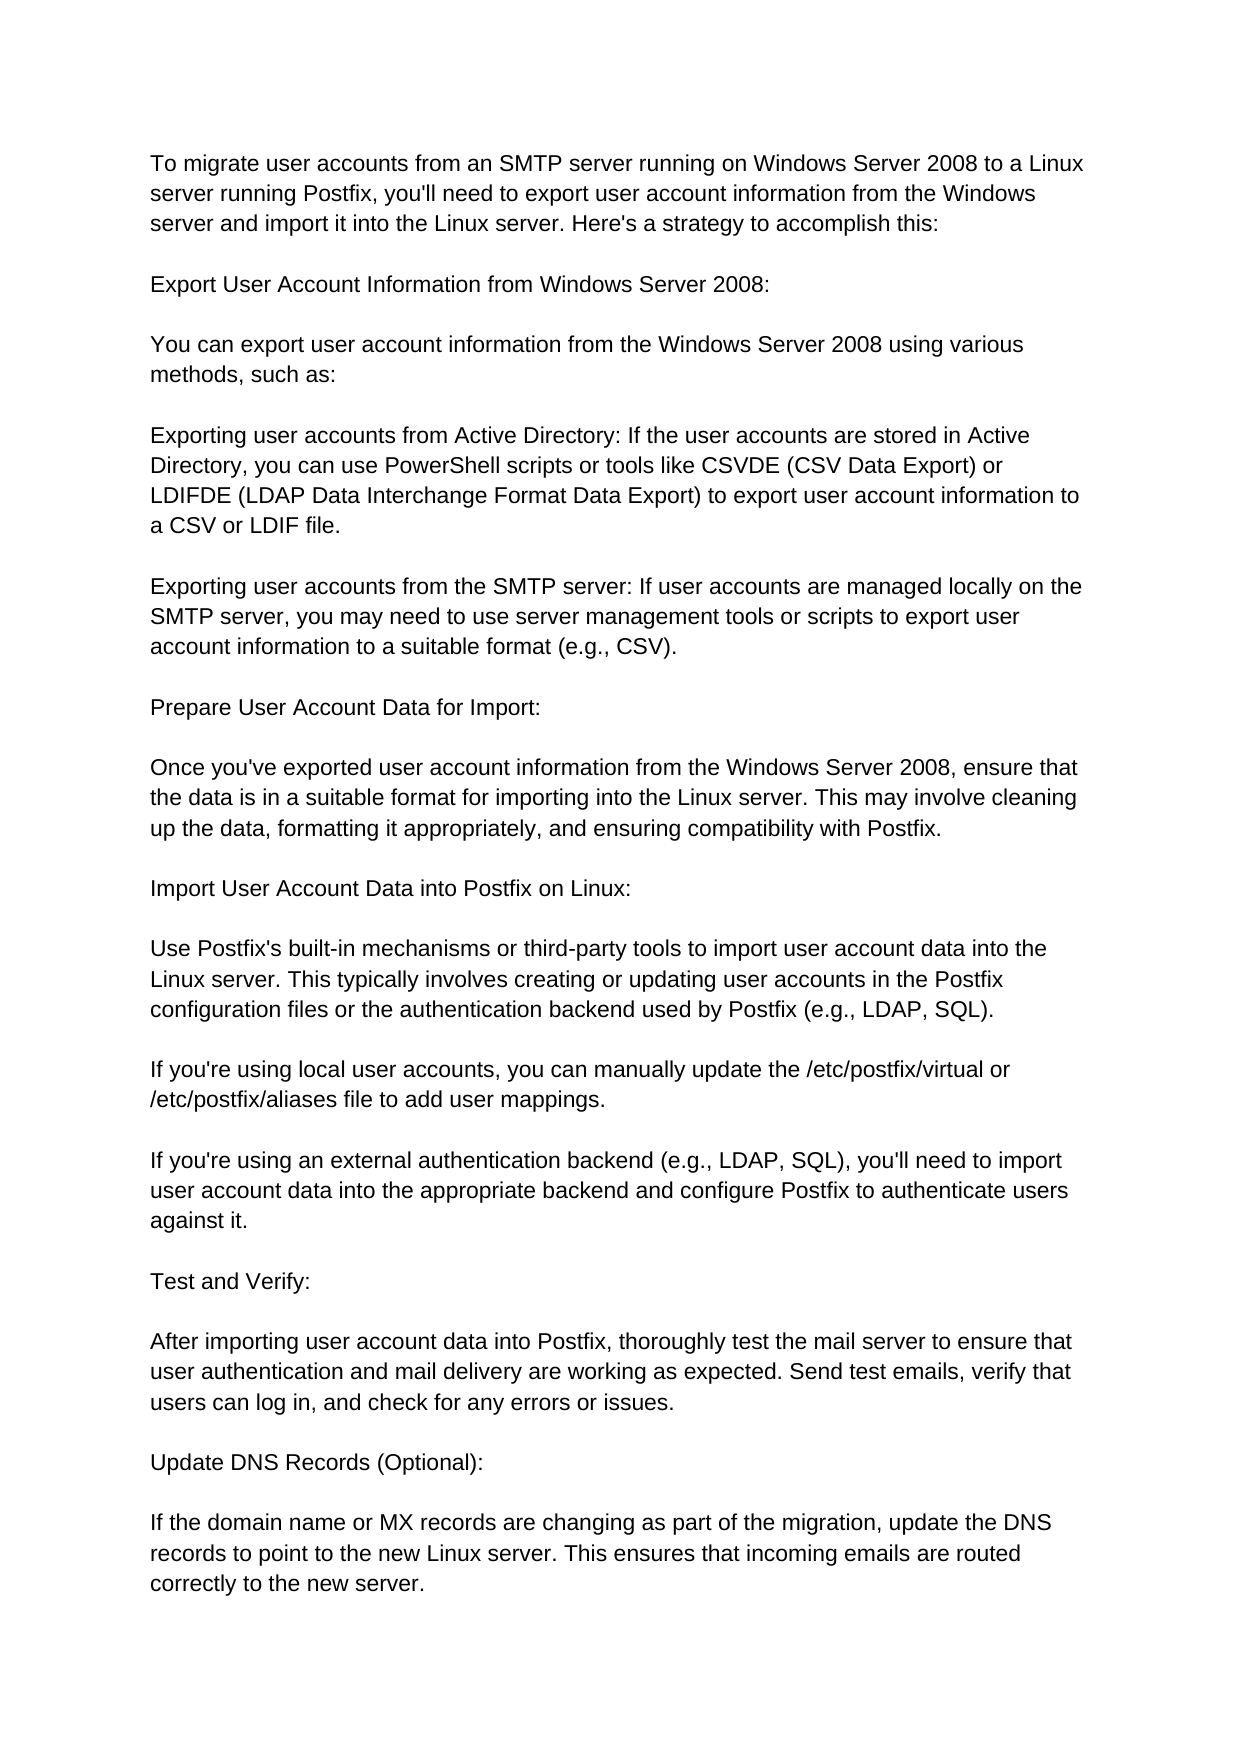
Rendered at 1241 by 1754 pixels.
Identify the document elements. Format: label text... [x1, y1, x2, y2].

text If the domain name or MX records are changing as part of the migration, update the DNS records to point to the new Linux server. This ensures that incoming emails are routed correctly to the new server. [150, 1509, 1090, 1596]
text After importing user account data into Postfix, thoroughly test the mail server to ensure that user authentication and mail delivery are working as expected. Send test emails, verify that users can log in, and check for any errors or issues. [150, 1328, 1090, 1415]
text Use Postfix's built-in mechanisms or third-party tools to import user account data into the Linux server. This typically involves creating or updating user accounts in the Postfix configuration files or the authentication backend used by Postfix (e.g., LDAP, SQL). [150, 935, 1090, 1022]
text To migrate user accounts from an SMTP server running on Windows Server 2008 to a Linux server running Postfix, you'll need to export user account information from the Windows server and import it into the Linux server. Here's a strategy to accomplish this: [150, 150, 1090, 237]
text Prepare User Account Data for Import: [150, 694, 1090, 720]
text If you're using an external authentication backend (e.g., LDAP, SQL), you'll need to import user account data into the appropriate backend and configure Postfix to authenticate users against it. [150, 1147, 1090, 1234]
text Test and Verify: [150, 1268, 1090, 1294]
text Import User Account Data into Postfix on Linux: [150, 875, 1090, 901]
text Export User Account Information from Windows Server 2008: [150, 271, 1090, 297]
text You can export user account information from the Windows Server 2008 using various methods, such as: [150, 331, 1090, 388]
text If you're using local user accounts, you can manually update the /etc/postfix/virtual or /etc/postfix/aliases file to add user mappings. [150, 1056, 1090, 1113]
text Once you've exported user account information from the Windows Server 2008, ensure that the data is in a suitable format for importing into the Linux server. This may involve cleaning up the data, formatting it appropriately, and ensuring compatibility with Postfix. [150, 754, 1090, 841]
text Exporting user accounts from the SMTP server: If user accounts are managed locally on the SMTP server, you may need to use server management tools or scripts to export user account information to a suitable format (e.g., CSV). [150, 573, 1090, 660]
text Exporting user accounts from Active Directory: If the user accounts are stored in Active Directory, you can use PowerShell scripts or tools like CSVDE (CSV Data Export) or LDIFDE (LDAP Data Interchange Format Data Export) to export user account information to a CSV or LDIF file. [150, 422, 1090, 539]
text Update DNS Records (Optional): [150, 1449, 1090, 1475]
